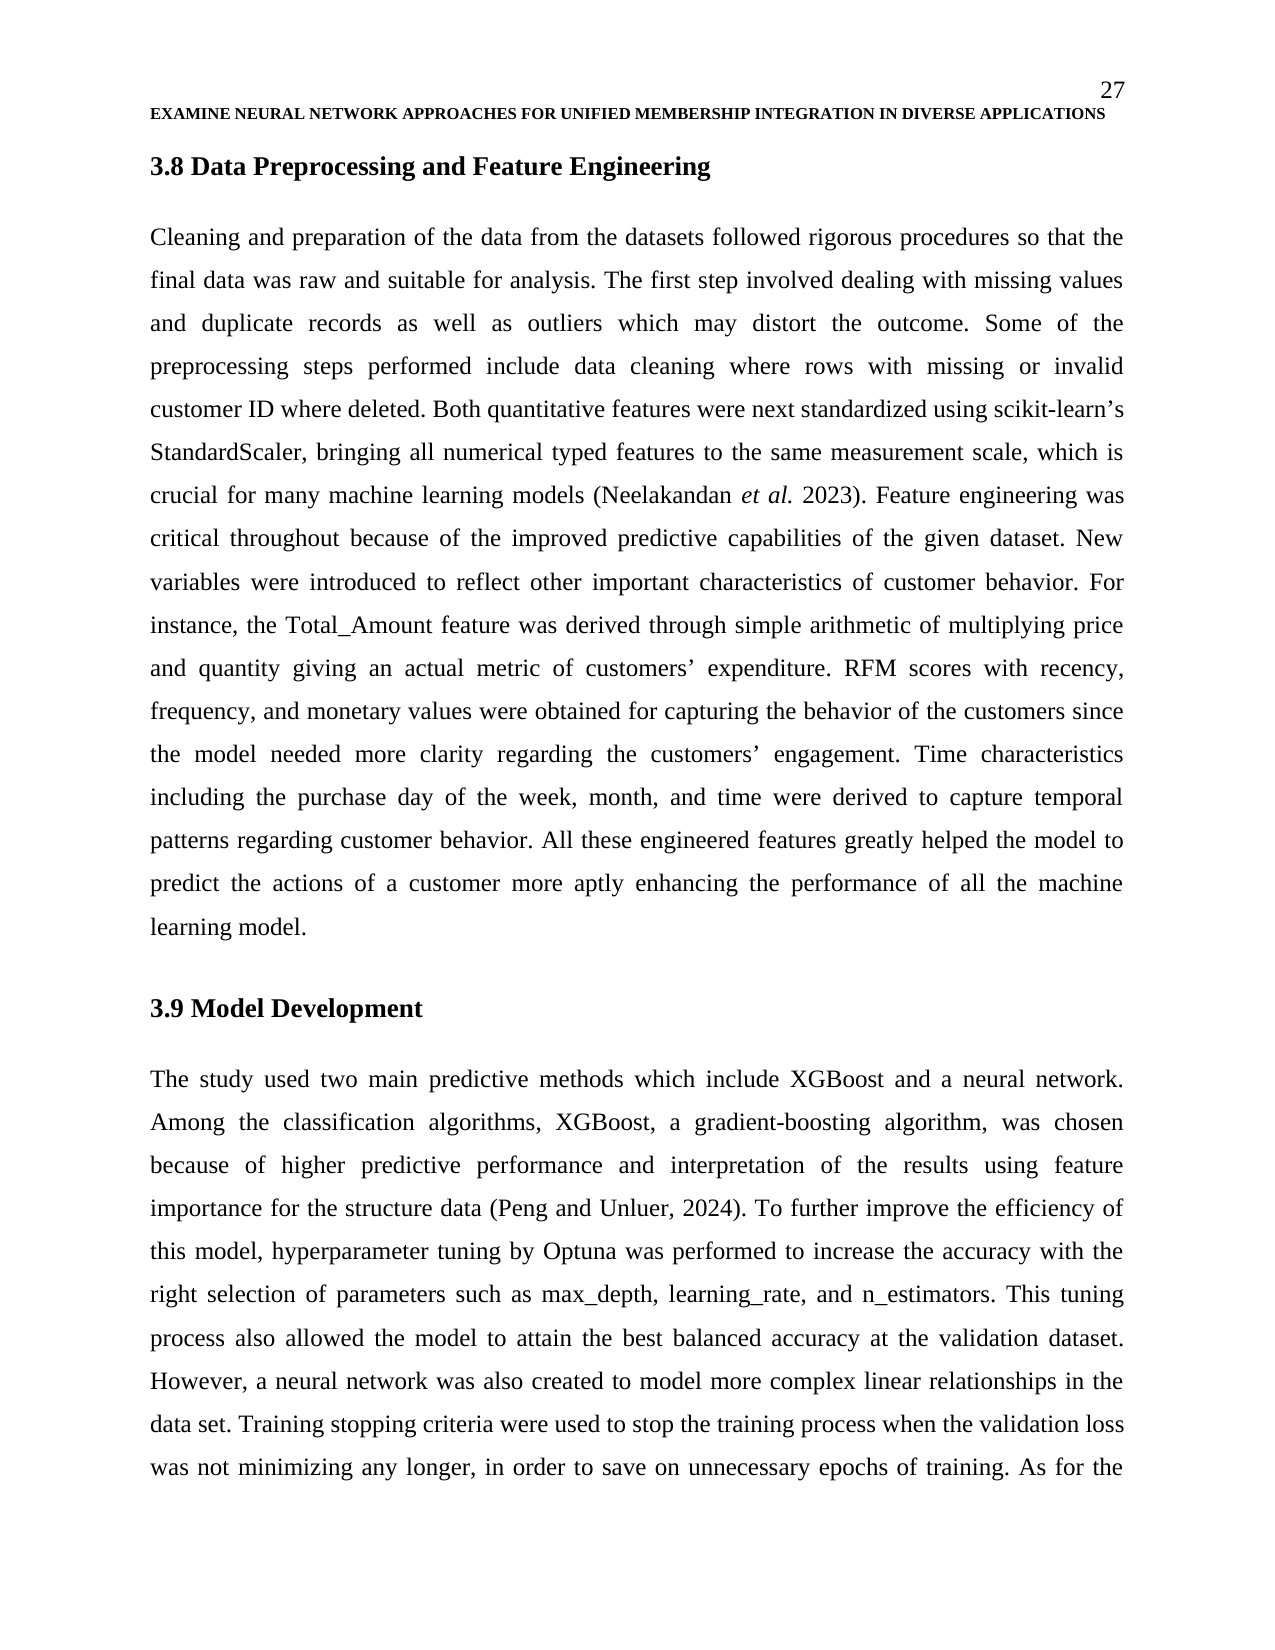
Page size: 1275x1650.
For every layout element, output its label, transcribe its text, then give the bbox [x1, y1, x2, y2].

subtitle 3.8 Data Preprocessing and Feature Engineering [150, 150, 1125, 181]
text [150, 1064, 1125, 1481]
subtitle 3.9 Model Development [150, 992, 1125, 1023]
text Cleaning and preparation of the data from the datasets followed rigorous procedures so that the final data was raw and suitable for analysis. The first step involved dealing with missing values and duplicate records as well as outliers which may distort the outcome. Some of the preprocessing steps performed include data cleaning where rows with missing or invalid customer ID where deleted. Both quantitative features were next standardized using scikit-learn’s StandardScaler, bringing all numerical typed features to the same measurement scale, which is crucial for many machine learning models (Neelakandan et al. 2023). Feature engineering was critical throughout because of the improved predictive capabilities of the given dataset. New variables were introduced to reflect other important characteristics of customer behavior. For instance, the Total_Amount feature was derived through simple arithmetic of multiplying price and quantity giving an actual metric of customers’ expenditure. RFM scores with recency, frequency, and monetary values were obtained for capturing the behavior of the customers since the model needed more clarity regarding the customers’ engagement. Time characteristics including the purchase day of the week, month, and time were derived to capture temporal patterns regarding customer behavior. All these engineered features greatly helped the model to predict the actions of a customer more aptly enhancing the performance of all the machine learning model. [150, 222, 1125, 940]
